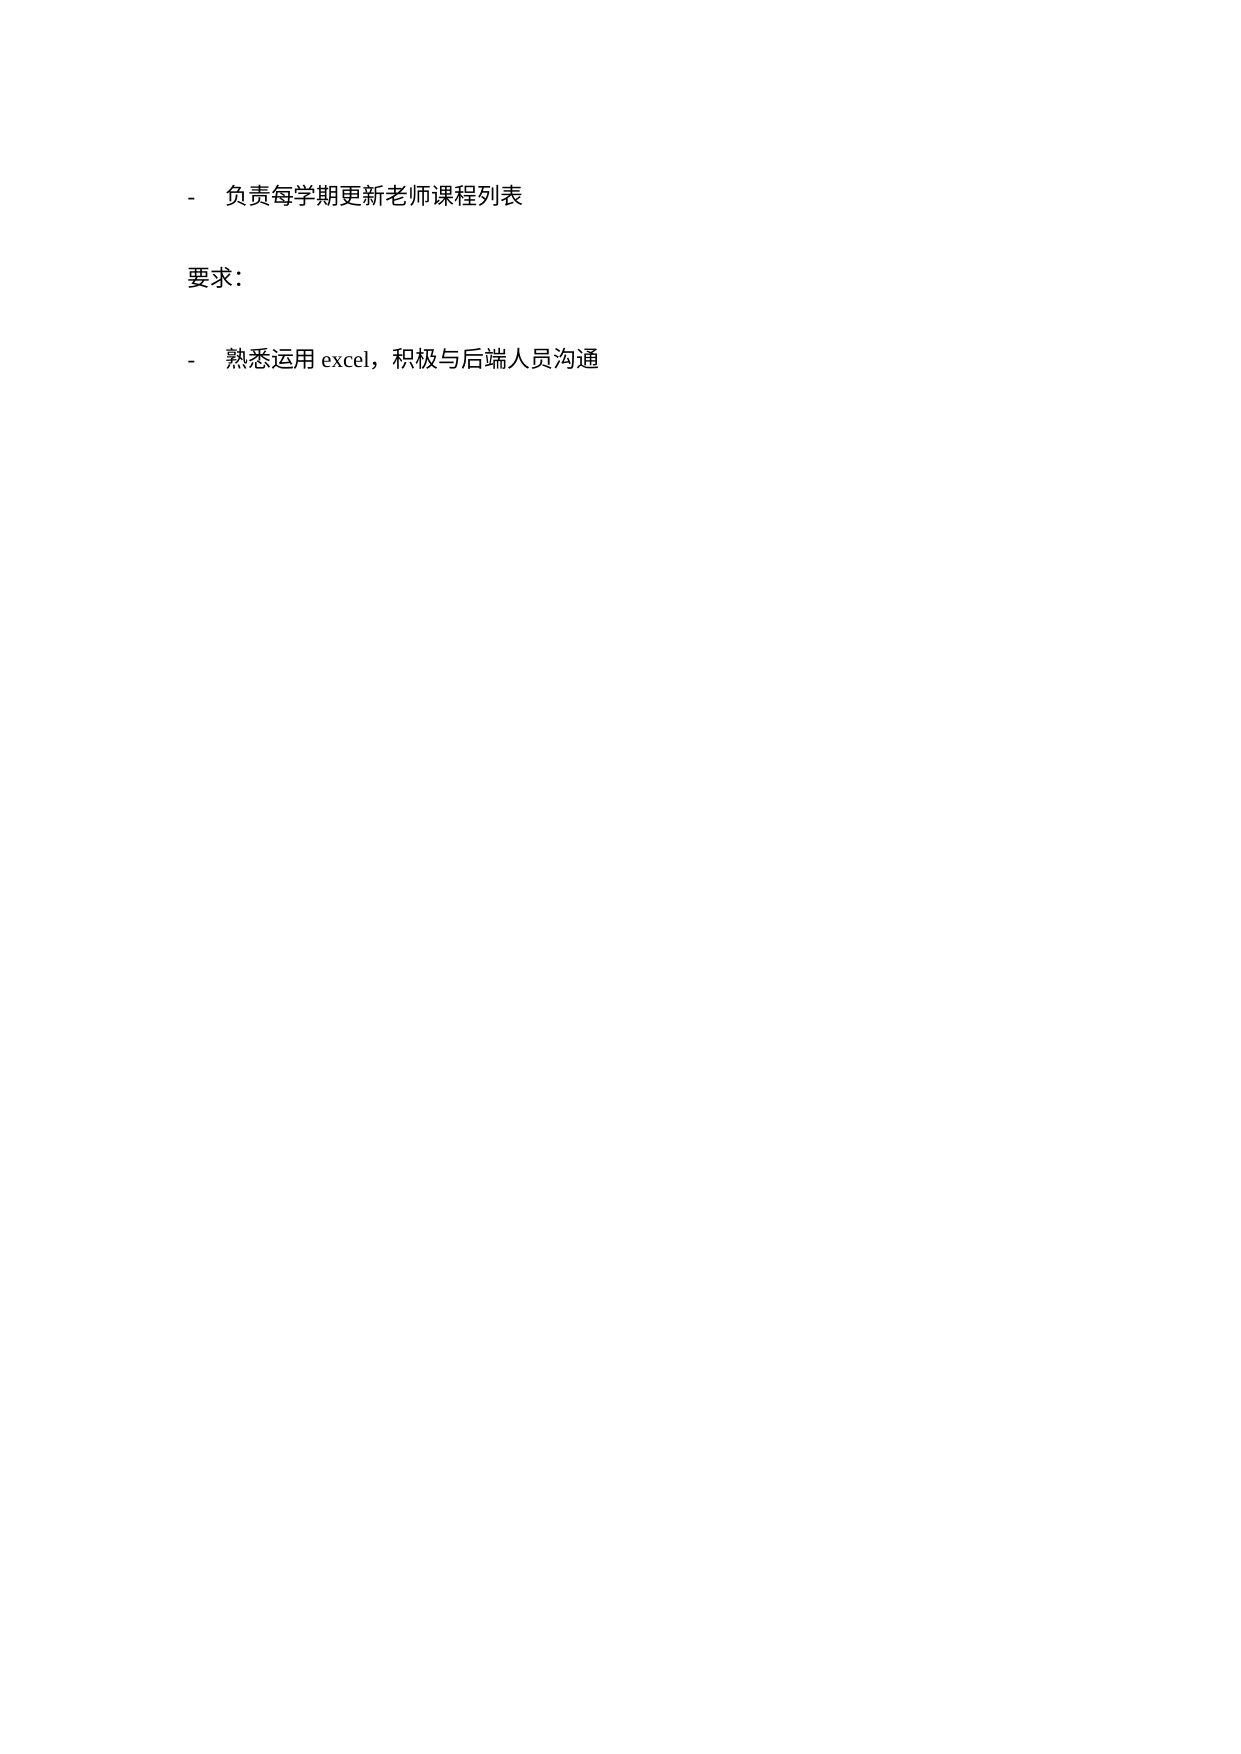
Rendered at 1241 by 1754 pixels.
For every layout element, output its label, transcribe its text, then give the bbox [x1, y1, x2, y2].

list 熟悉运用excel，积极与后端人员沟通 [187, 325, 1053, 390]
list 负责每学期更新老师课程列表 [187, 162, 1053, 227]
text 要求： [187, 243, 1053, 308]
